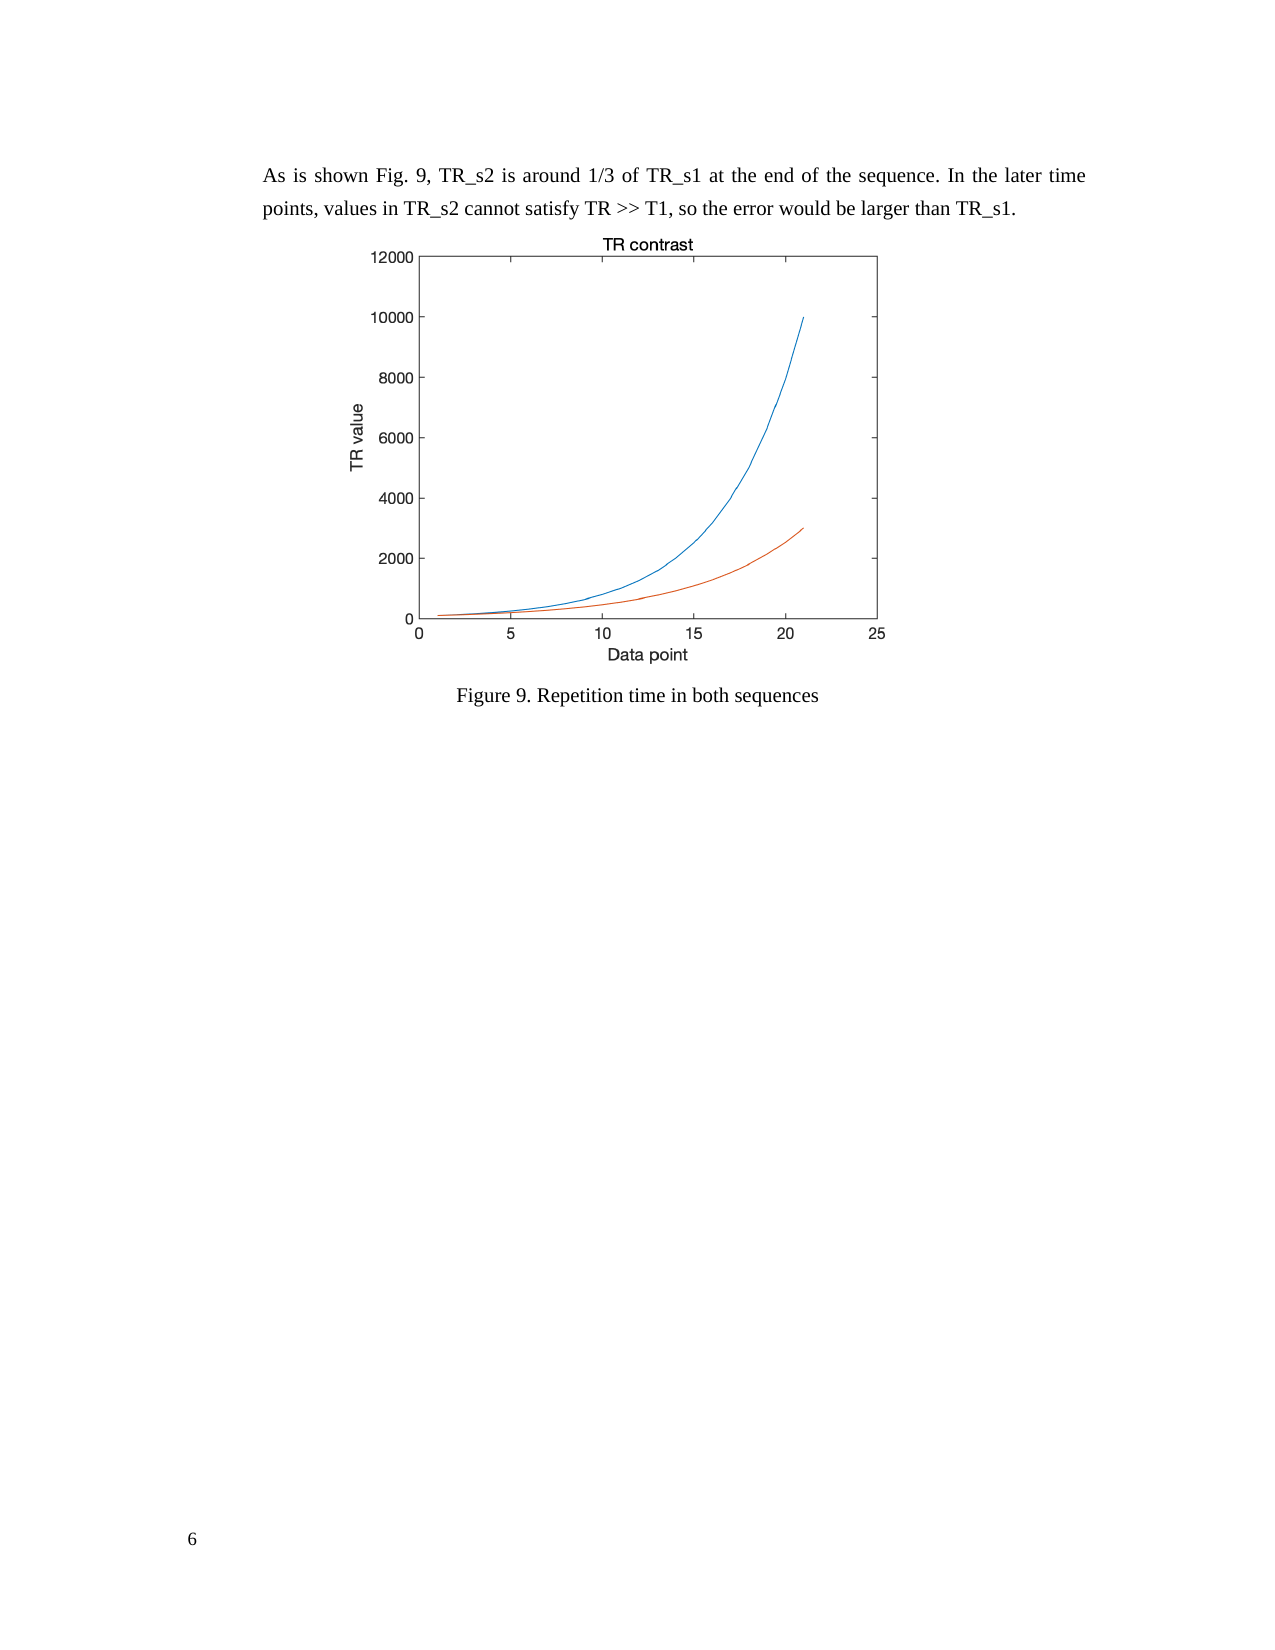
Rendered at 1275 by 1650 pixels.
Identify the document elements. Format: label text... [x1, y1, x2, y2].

text Figure 9. Repetition time in both sequences [187, 679, 1087, 711]
picture [342, 223, 933, 667]
list As is shown Fig. 9, TR_s2 is around 1/3 of TR_s1 at the end of the sequence. In the later time points, values in TR_s2 cannot satisfy TR >> T1, so the error would be larger than TR_s1. [262, 159, 1087, 224]
